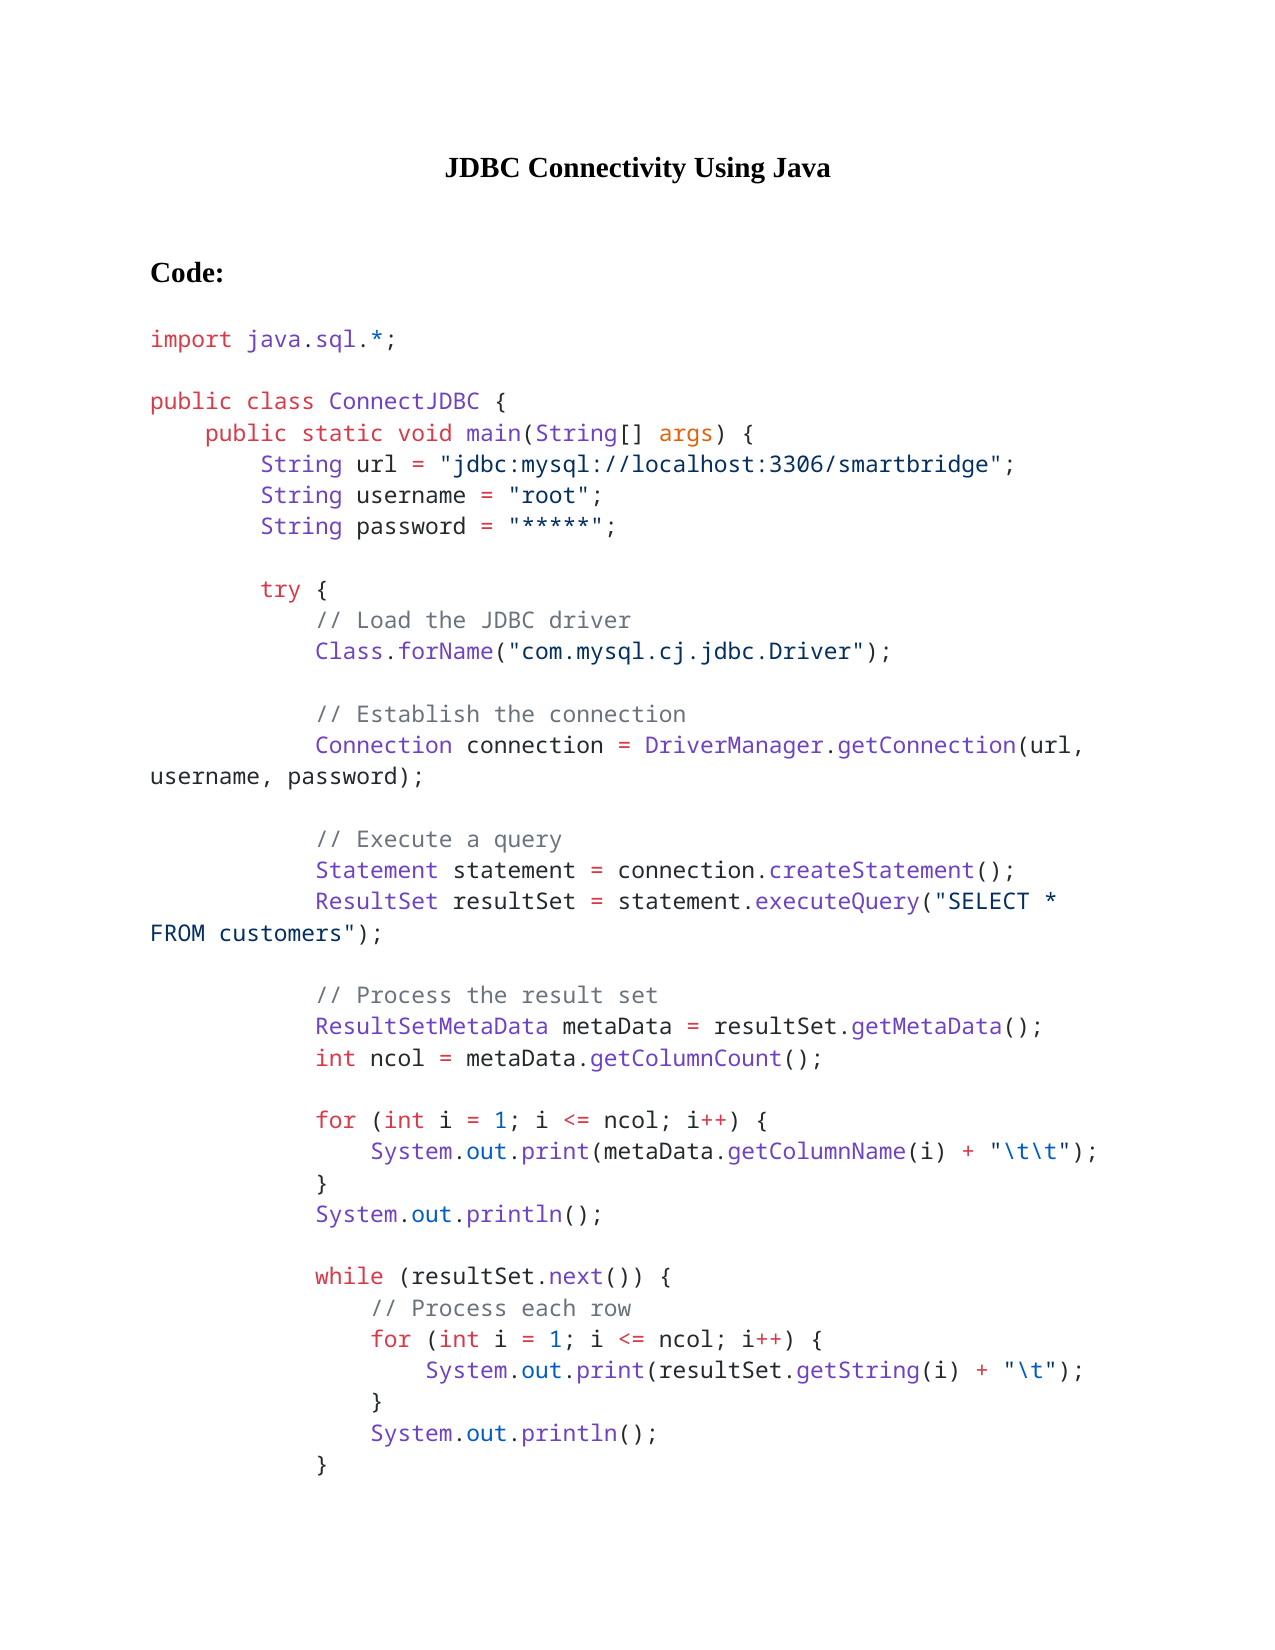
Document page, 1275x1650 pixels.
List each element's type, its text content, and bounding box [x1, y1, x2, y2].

text String username = "root"; [150, 479, 1125, 510]
text String password = "*****"; [150, 510, 1125, 541]
text } [150, 1385, 1125, 1416]
text String url = "jdbc:mysql://localhost:3306/smartbridge"; [150, 448, 1125, 479]
text // Process each row [150, 1291, 1125, 1323]
text // Establish the connection [150, 698, 1125, 729]
text ResultSetMetaData metaData = resultSet.getMetaData(); [150, 1010, 1125, 1041]
text System.out.println(); [150, 1198, 1125, 1229]
text } [150, 1448, 1125, 1479]
text // Load the JDBC driver [150, 604, 1125, 635]
text System.out.println(); [150, 1416, 1125, 1448]
text Class.forName("com.mysql.cj.jdbc.Driver"); [150, 635, 1125, 666]
text } [150, 1166, 1125, 1198]
text public static void main(String[] args) { [150, 416, 1125, 448]
text JDBC Connectivity Using Java [150, 150, 1125, 183]
text int ncol = metaData.getColumnCount(); [150, 1041, 1125, 1073]
text Code: [150, 256, 1125, 289]
text import java.sql.*; [150, 323, 1125, 354]
text while (resultSet.next()) { [150, 1260, 1125, 1291]
text for (int i = 1; i <= ncol; i++) { [150, 1104, 1125, 1135]
text try { [150, 573, 1125, 604]
text public class ConnectJDBC { [150, 385, 1125, 416]
text Statement statement = connection.createStatement(); [150, 854, 1125, 885]
text Connection connection = DriverManager.getConnection(url, username, password); [150, 729, 1125, 791]
text System.out.print(resultSet.getString(i) + "\t"); [150, 1354, 1125, 1385]
text // Execute a query [150, 823, 1125, 854]
text for (int i = 1; i <= ncol; i++) { [150, 1323, 1125, 1354]
text ResultSet resultSet = statement.executeQuery("SELECT * FROM customers"); [150, 885, 1125, 948]
text System.out.print(metaData.getColumnName(i) + "\t\t"); [150, 1135, 1125, 1166]
text // Process the result set [150, 979, 1125, 1010]
